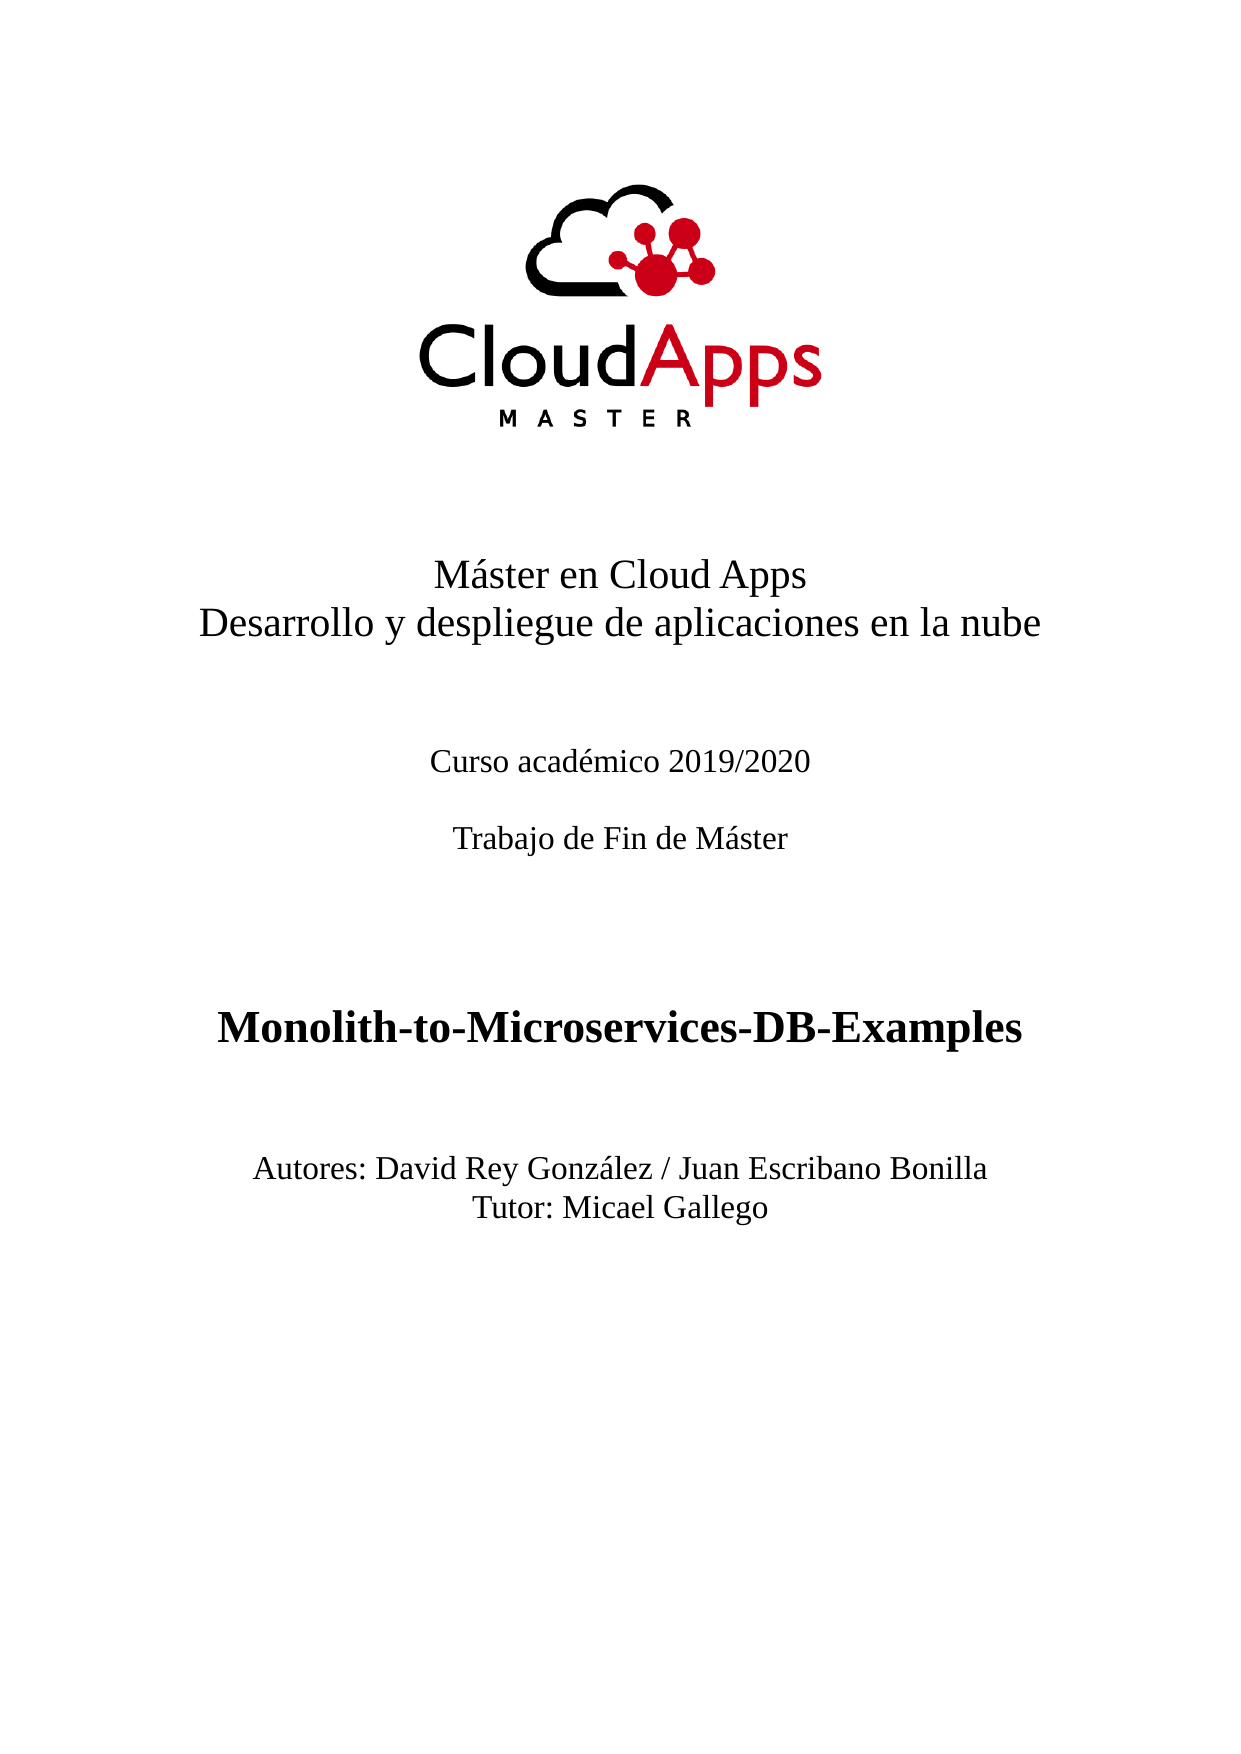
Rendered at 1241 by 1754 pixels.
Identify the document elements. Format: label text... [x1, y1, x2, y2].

text Curso académico 2019/2020 [118, 741, 1122, 780]
text Monolith-to-Microservices-DB-Examples [118, 1000, 1122, 1053]
text Máster en Cloud Apps Desarrollo y despliegue de aplicaciones en la nube [118, 550, 1122, 646]
text Autores: David Rey González / Juan Escribano Bonilla [118, 1149, 1122, 1187]
text Tutor: Micael Gallego [118, 1187, 1122, 1225]
picture [323, 118, 917, 493]
text Trabajo de Fin de Máster [118, 818, 1122, 856]
